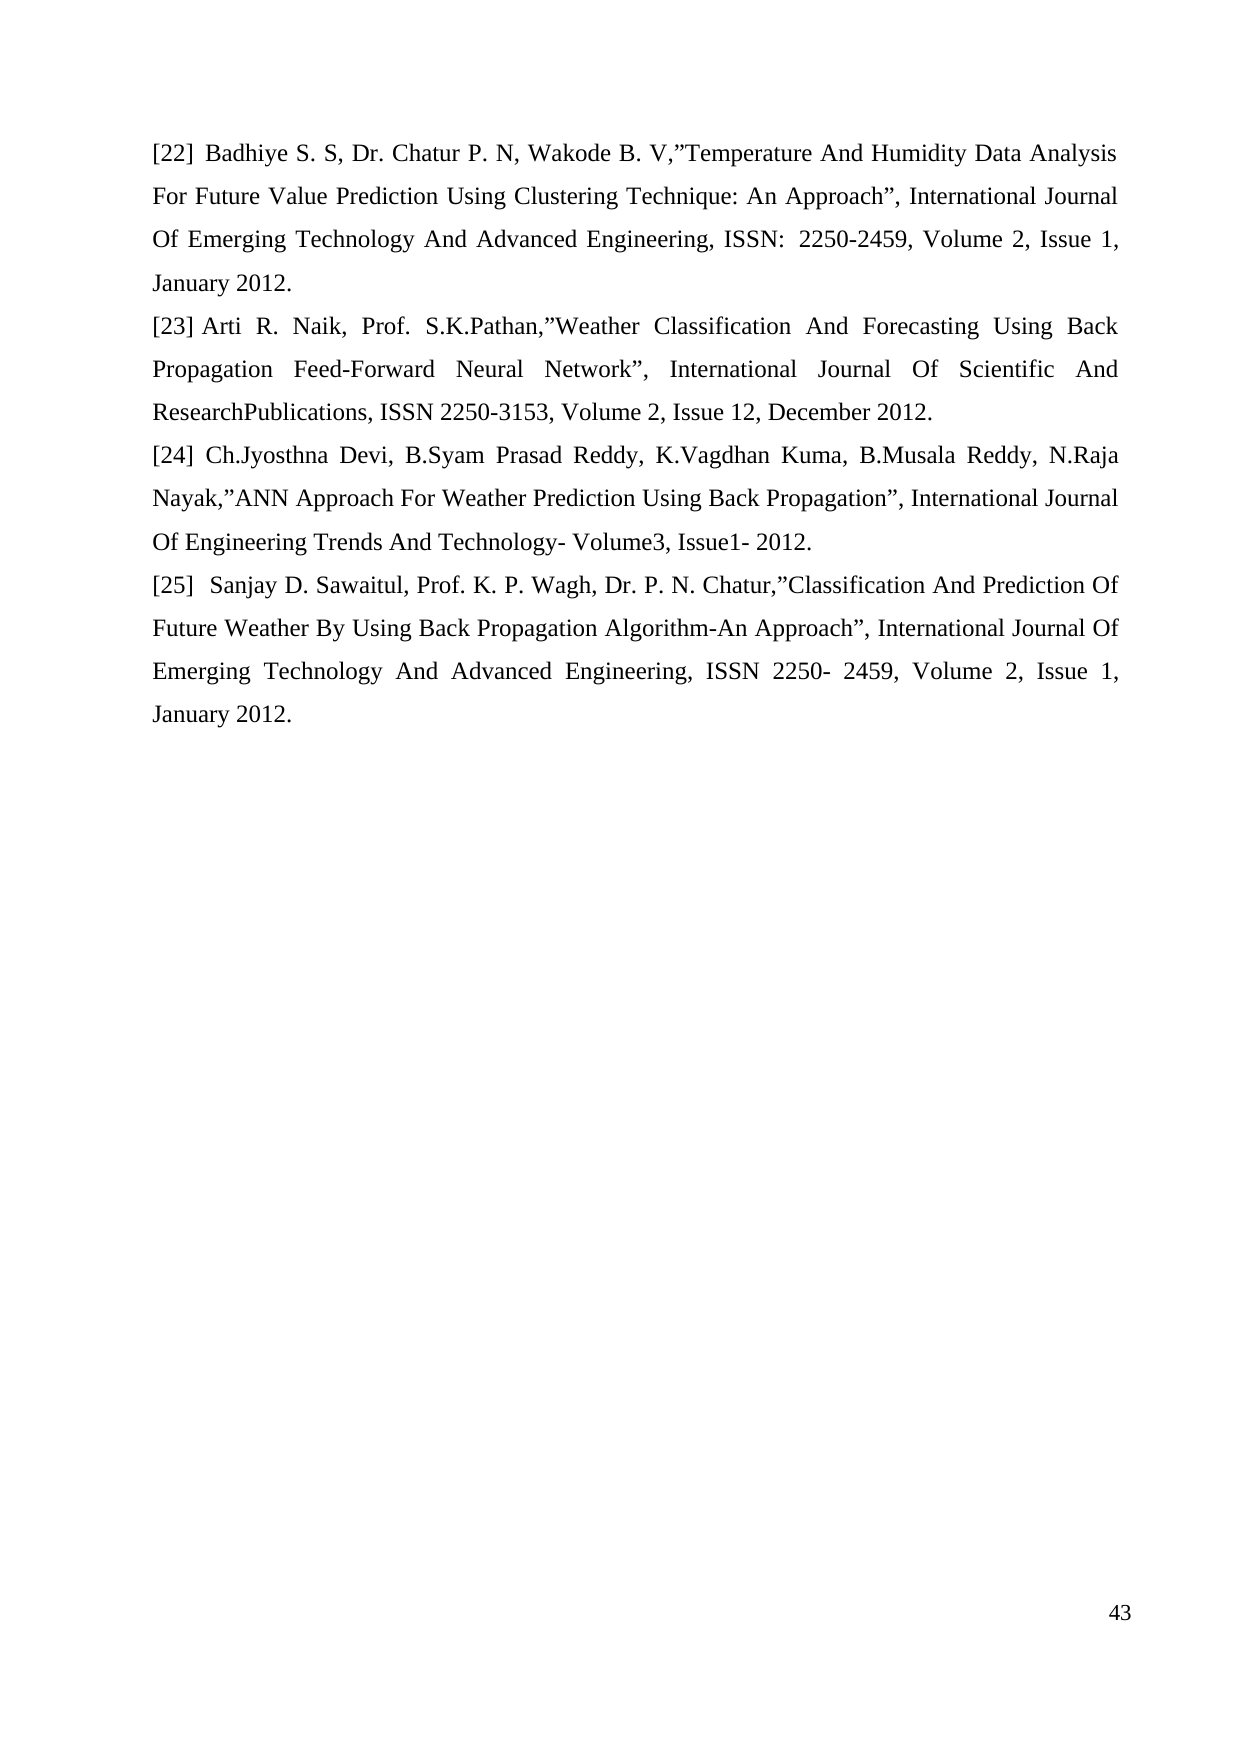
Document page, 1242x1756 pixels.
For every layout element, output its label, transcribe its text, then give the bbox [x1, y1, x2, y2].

list Arti R. Naik, Prof. S.K.Pathan,”Weather Classification And Forecasting Using Back Propagation Feed-Forward Neural Network”, International Journal Of Scientific And ResearchPublications, ISSN 2250-3153, Volume 2, Issue 12, December 2012. [152, 311, 1119, 426]
list Badhiye S. S, Dr. Chatur P. N, Wakode B. V,”Temperature And Humidity Data Analysis For Future Value Prediction Using Clustering Technique: An Approach”, International Journal Of Emerging Technology And Advanced Engineering, ISSN: 2250-2459, Volume 2, Issue 1, January 2012. [152, 138, 1119, 296]
list Ch.Jyosthna Devi, B.Syam Prasad Reddy, K.Vagdhan Kuma, B.Musala Reddy, N.Raja Nayak,”ANN Approach For Weather Prediction Using Back Propagation”, International Journal Of Engineering Trends And Technology- Volume3, Issue1- 2012. [152, 440, 1119, 555]
list Sanjay D. Sawaitul, Prof. K. P. Wagh, Dr. P. N. Chatur,”Classification And Prediction Of Future Weather By Using Back Propagation Algorithm-An Approach”, International Journal Of Emerging Technology And Advanced Engineering, ISSN 2250- 2459, Volume 2, Issue 1, January 2012. [152, 570, 1120, 728]
